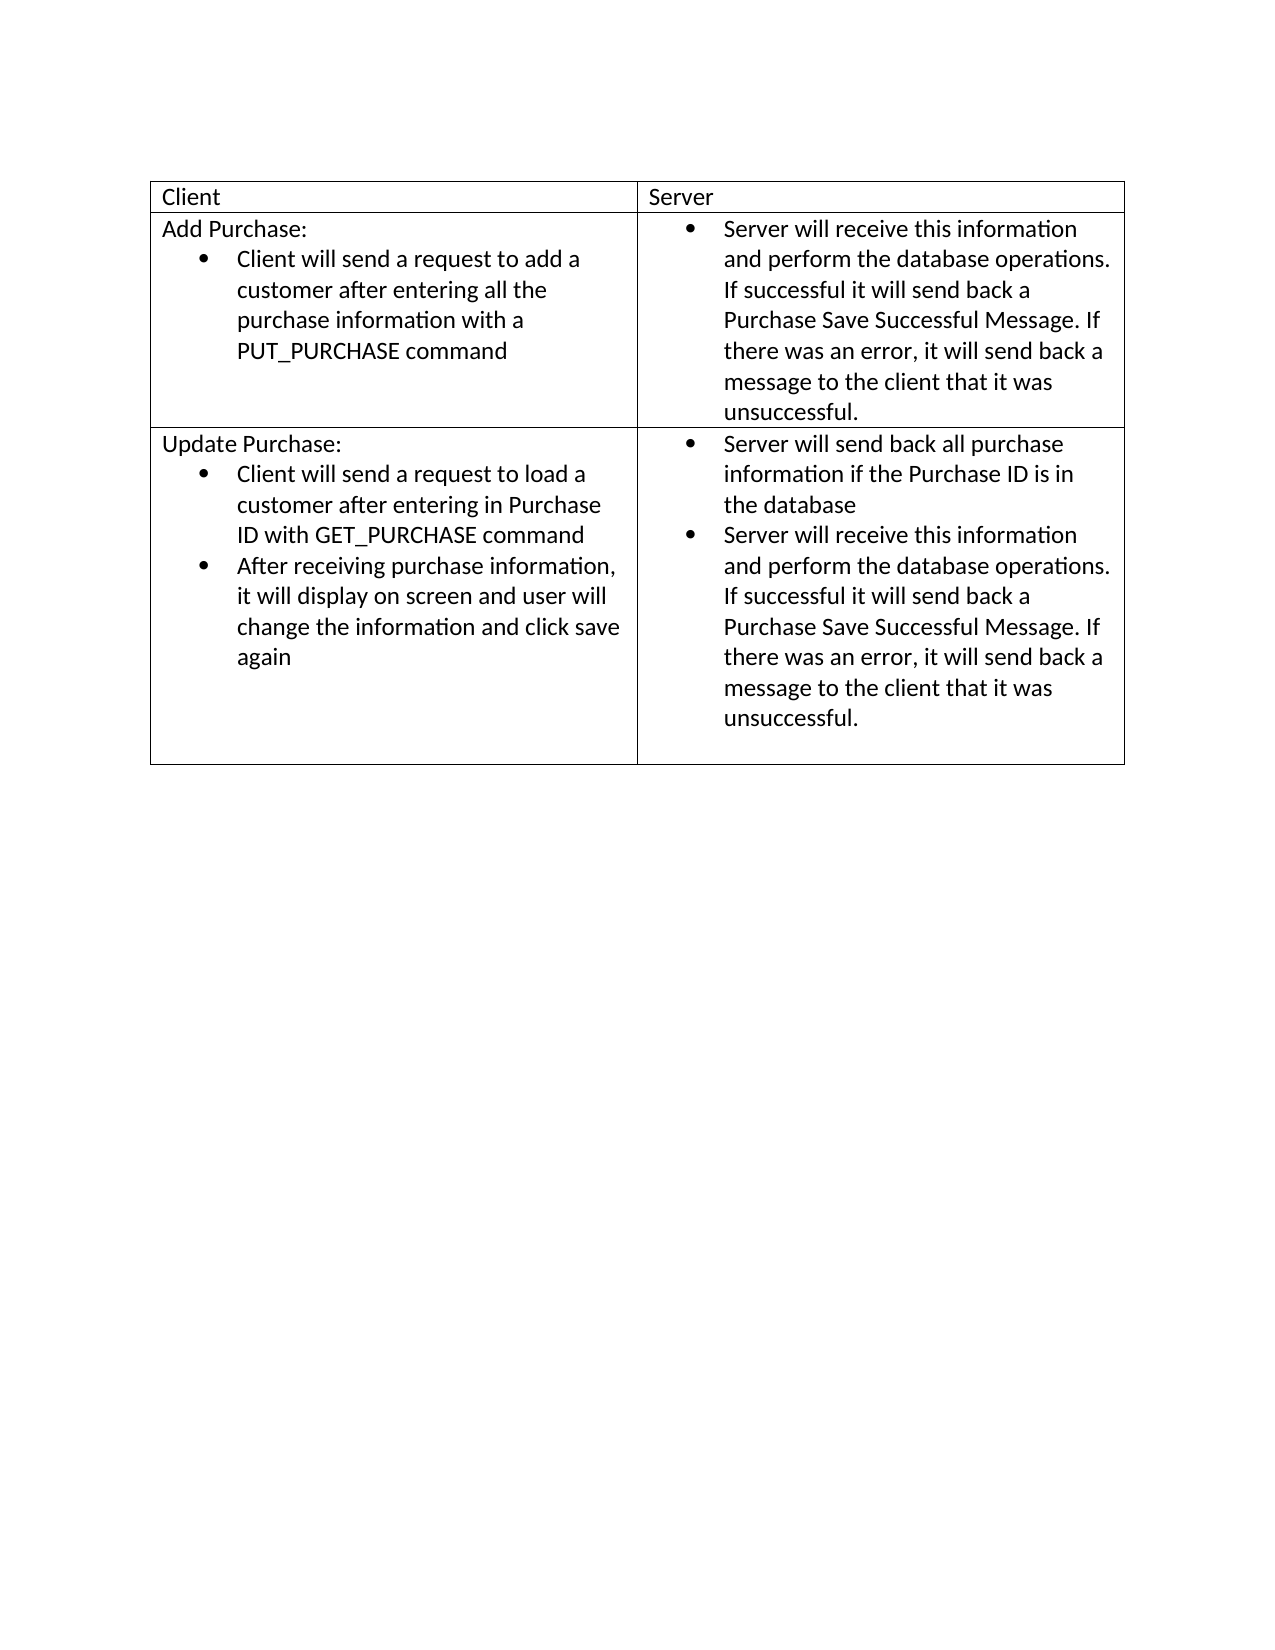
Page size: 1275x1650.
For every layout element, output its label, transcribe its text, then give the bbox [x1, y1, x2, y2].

table_cell Add Purchase: Client will send a request to add a customer after entering all the purchase information with a PUT_PURCHASE command [151, 213, 637, 427]
table_header Server [638, 182, 1124, 212]
table_header Client [151, 182, 637, 212]
table_cell Update Purchase: Client will send a request to load a customer after entering in Purchase ID with GET_PURCHASE command After receiving purchase information, it will display on screen and user will change the information and click save again [151, 428, 637, 763]
table_cell Server will receive this information and perform the database operations. If successful it will send back a Purchase Save Successful Message. If there was an error, it will send back a message to the client that it was unsuccessful. [638, 213, 1124, 427]
table_cell Server will send back all purchase information if the Purchase ID is in the database Server will receive this information and perform the database operations. If successful it will send back a Purchase Save Successful Message. If there was an error, it will send back a message to the client that it was unsuccessful. [638, 428, 1124, 763]
